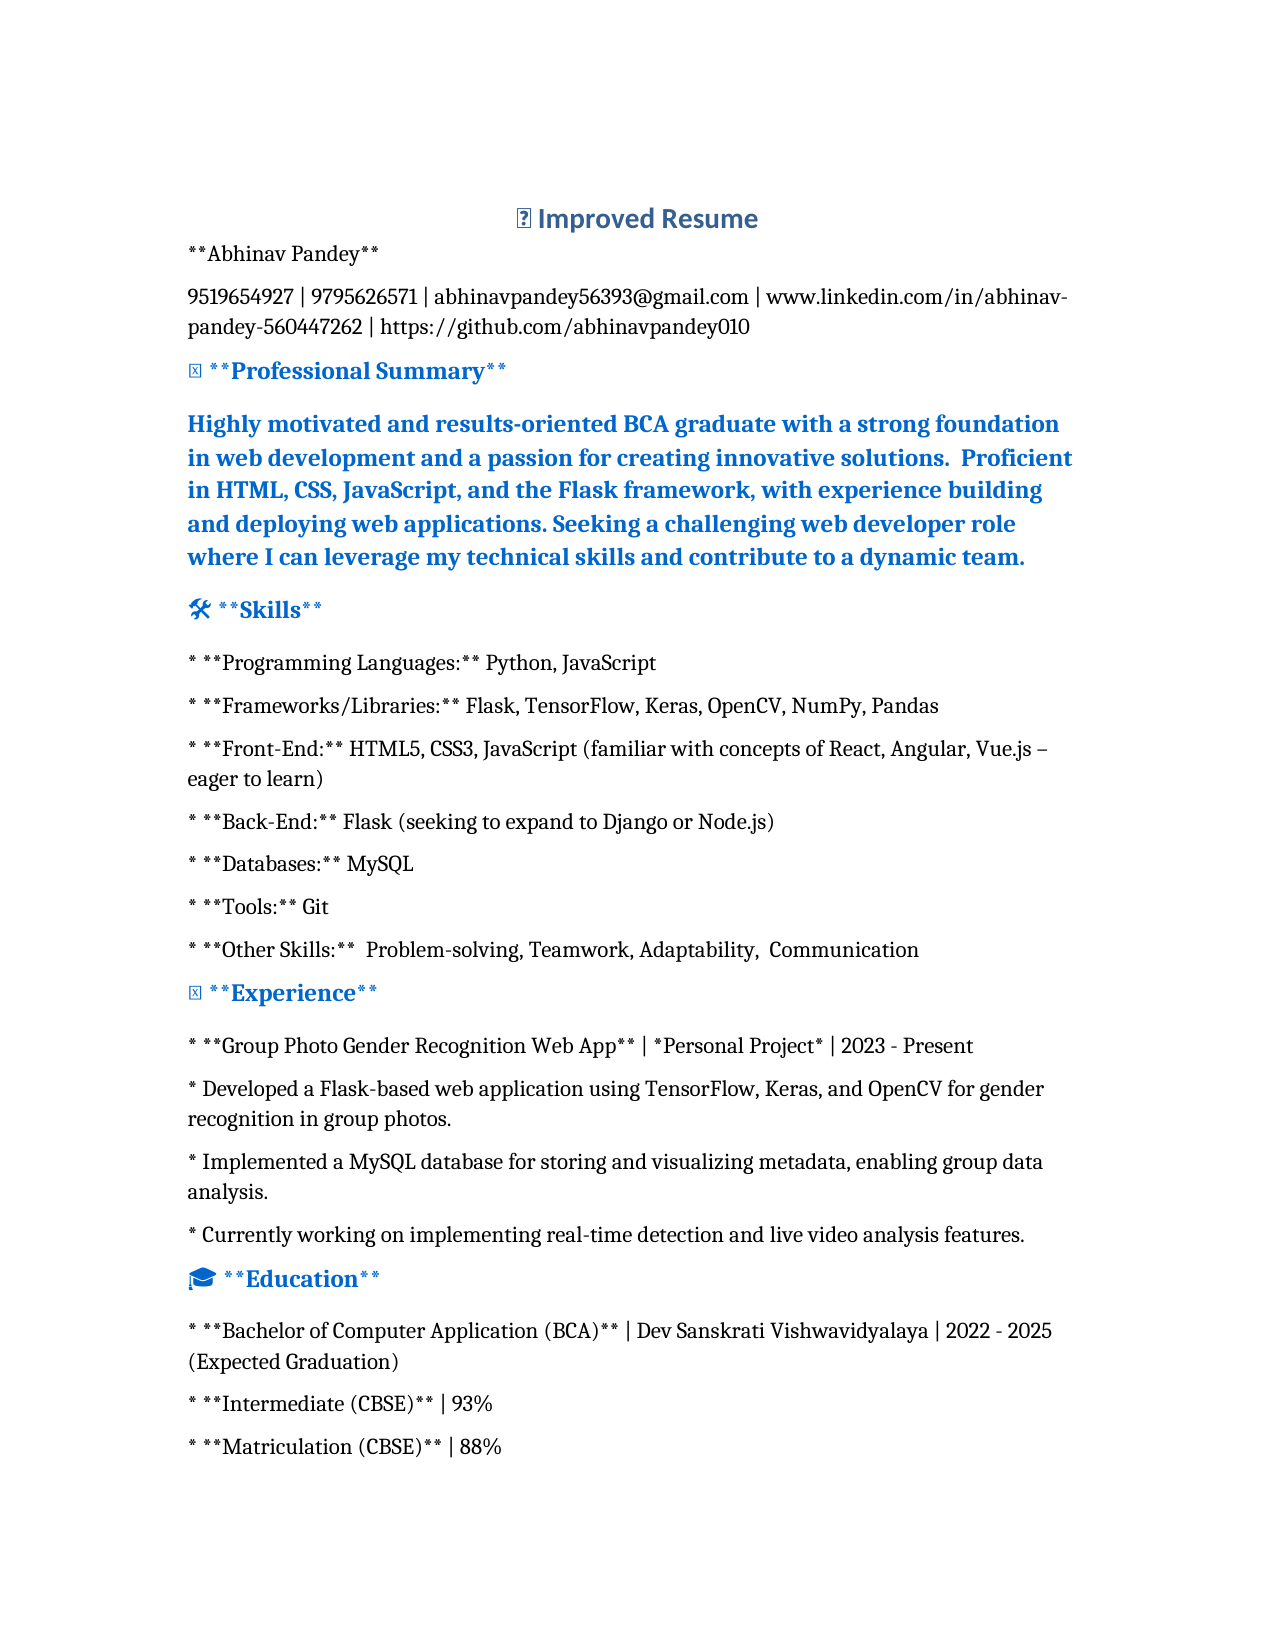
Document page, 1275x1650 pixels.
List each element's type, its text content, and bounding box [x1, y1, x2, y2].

text Highly motivated and results-oriented BCA graduate with a strong foundation in web development and a passion for creating innovative solutions. Proficient in HTML, CSS, JavaScript, and the Flask framework, with experience building and deploying web applications. Seeking a challenging web developer role where I can leverage my technical skills and contribute to a dynamic team. [187, 410, 1087, 571]
text 9519654927 | 9795626571 | abhinavpandey56393@gmail.com | www.linkedin.com/in/abhinav-pandey-560447262 | https://github.com/abhinavpandey010 [187, 284, 1087, 340]
text 📌 **Professional Summary** [187, 357, 1087, 385]
text * **Programming Languages:** Python, JavaScript [187, 650, 1087, 677]
text * **Bachelor of Computer Application (BCA)** | Dev Sanskrati Vishwavidyalaya | 2022 - 2025 (Expected Graduation) [187, 1318, 1087, 1375]
text **Abhinav Pandey** [187, 241, 1087, 267]
text * **Frameworks/Libraries:** Flask, TensorFlow, Keras, OpenCV, NumPy, Pandas [187, 693, 1087, 719]
text * Implemented a MySQL database for storing and visualizing metadata, enabling group data analysis. [187, 1149, 1087, 1205]
text * **Back-End:** Flask (seeking to expand to Django or Node.js) [187, 808, 1087, 835]
text 🎓 **Education** [187, 1264, 1087, 1293]
text * **Group Photo Gender Recognition Web App** | *Personal Project* | 2023 - Present [187, 1033, 1087, 1059]
text * **Databases:** MySQL [187, 851, 1087, 878]
subtitle 💼 Improved Resume [187, 200, 1087, 236]
text * Currently working on implementing real-time detection and live video analysis features. [187, 1222, 1087, 1248]
text * **Other Skills:** Problem-solving, Teamwork, Adaptability, Communication [187, 937, 1087, 963]
text 🛠️ **Skills** [187, 596, 1087, 625]
text * Developed a Flask-based web application using TensorFlow, Keras, and OpenCV for gender recognition in group photos. [187, 1076, 1087, 1132]
text * **Tools:** Git [187, 894, 1087, 920]
text * **Matriculation (CBSE)** | 88% [187, 1434, 1087, 1460]
text * **Intermediate (CBSE)** | 93% [187, 1391, 1087, 1418]
text * **Front-End:** HTML5, CSS3, JavaScript (familiar with concepts of React, Angular, Vue.js – eager to learn) [187, 736, 1087, 792]
text 💼 **Experience** [187, 979, 1087, 1008]
